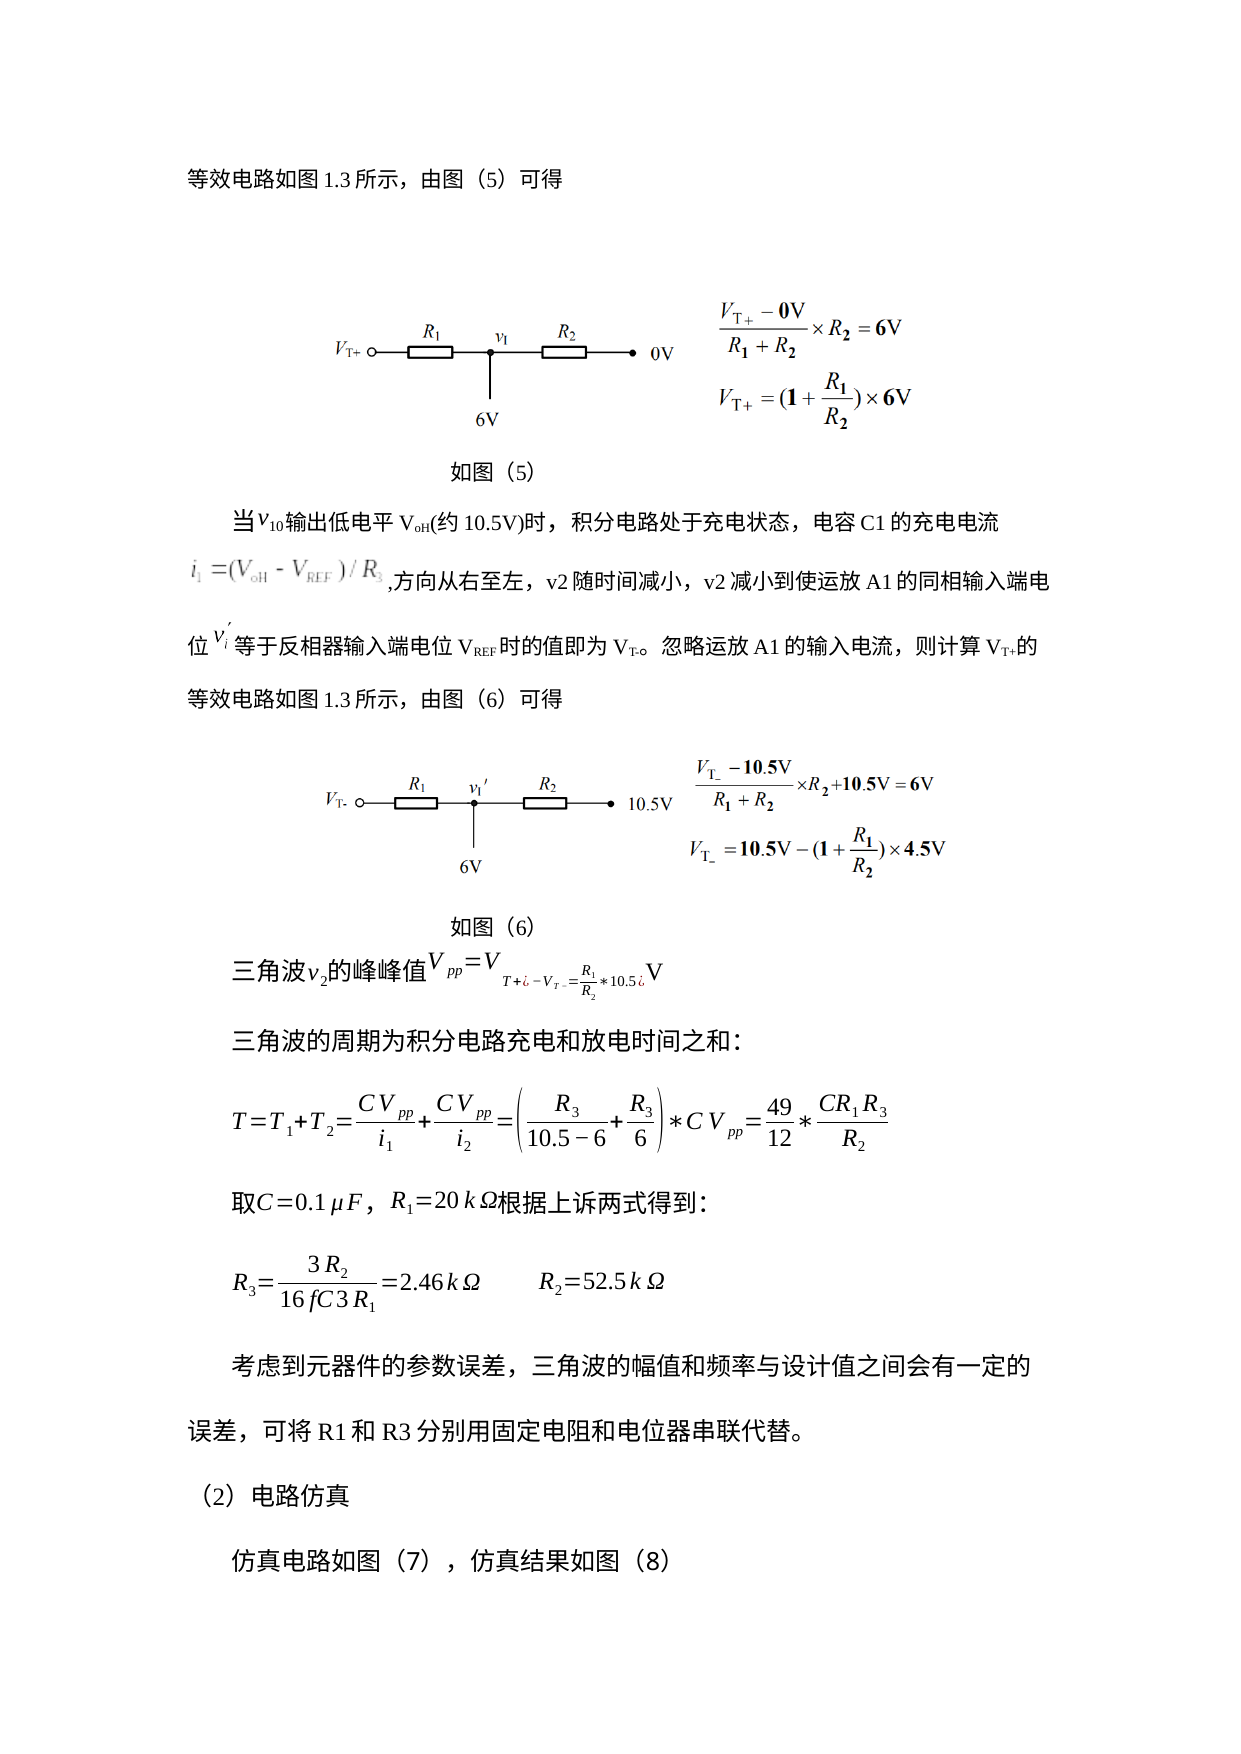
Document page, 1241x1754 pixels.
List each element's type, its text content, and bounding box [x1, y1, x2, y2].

text 如图（5） [406, 454, 1053, 487]
text 考虑到元器件的参数误差，三角波的幅值和频率与设计值之间会有一定的误差，可将R1和R3分别用固定电阻和电位器串联代替。 [187, 1332, 1053, 1462]
text 三角波的峰峰值V [187, 942, 1053, 1007]
text 如图（6） [406, 909, 1053, 942]
text （2）电路仿真 [187, 1462, 1053, 1527]
picture [320, 747, 952, 884]
picture [318, 292, 922, 436]
text 仿真电路如图（7），仿真结果如图（8） [187, 1527, 1053, 1592]
text 取，根据上诉两式得到： [187, 1169, 1053, 1234]
text 当输出低电平VoH(约10.5V)时，积分电路处于充电状态，电容C1的充电电流,方向从右至左，v2随时间减小，v2减小到使运放A1的同相输入端电位等于反相器输入端电位VREF时的值即为VT-。忽略运放A1的输入电流，则计算VT+的等效电路如图1.3所示，由图（6）可得 [187, 487, 1053, 714]
text 三角波的周期为积分电路充电和放电时间之和： [187, 1007, 1053, 1072]
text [187, 162, 1053, 194]
